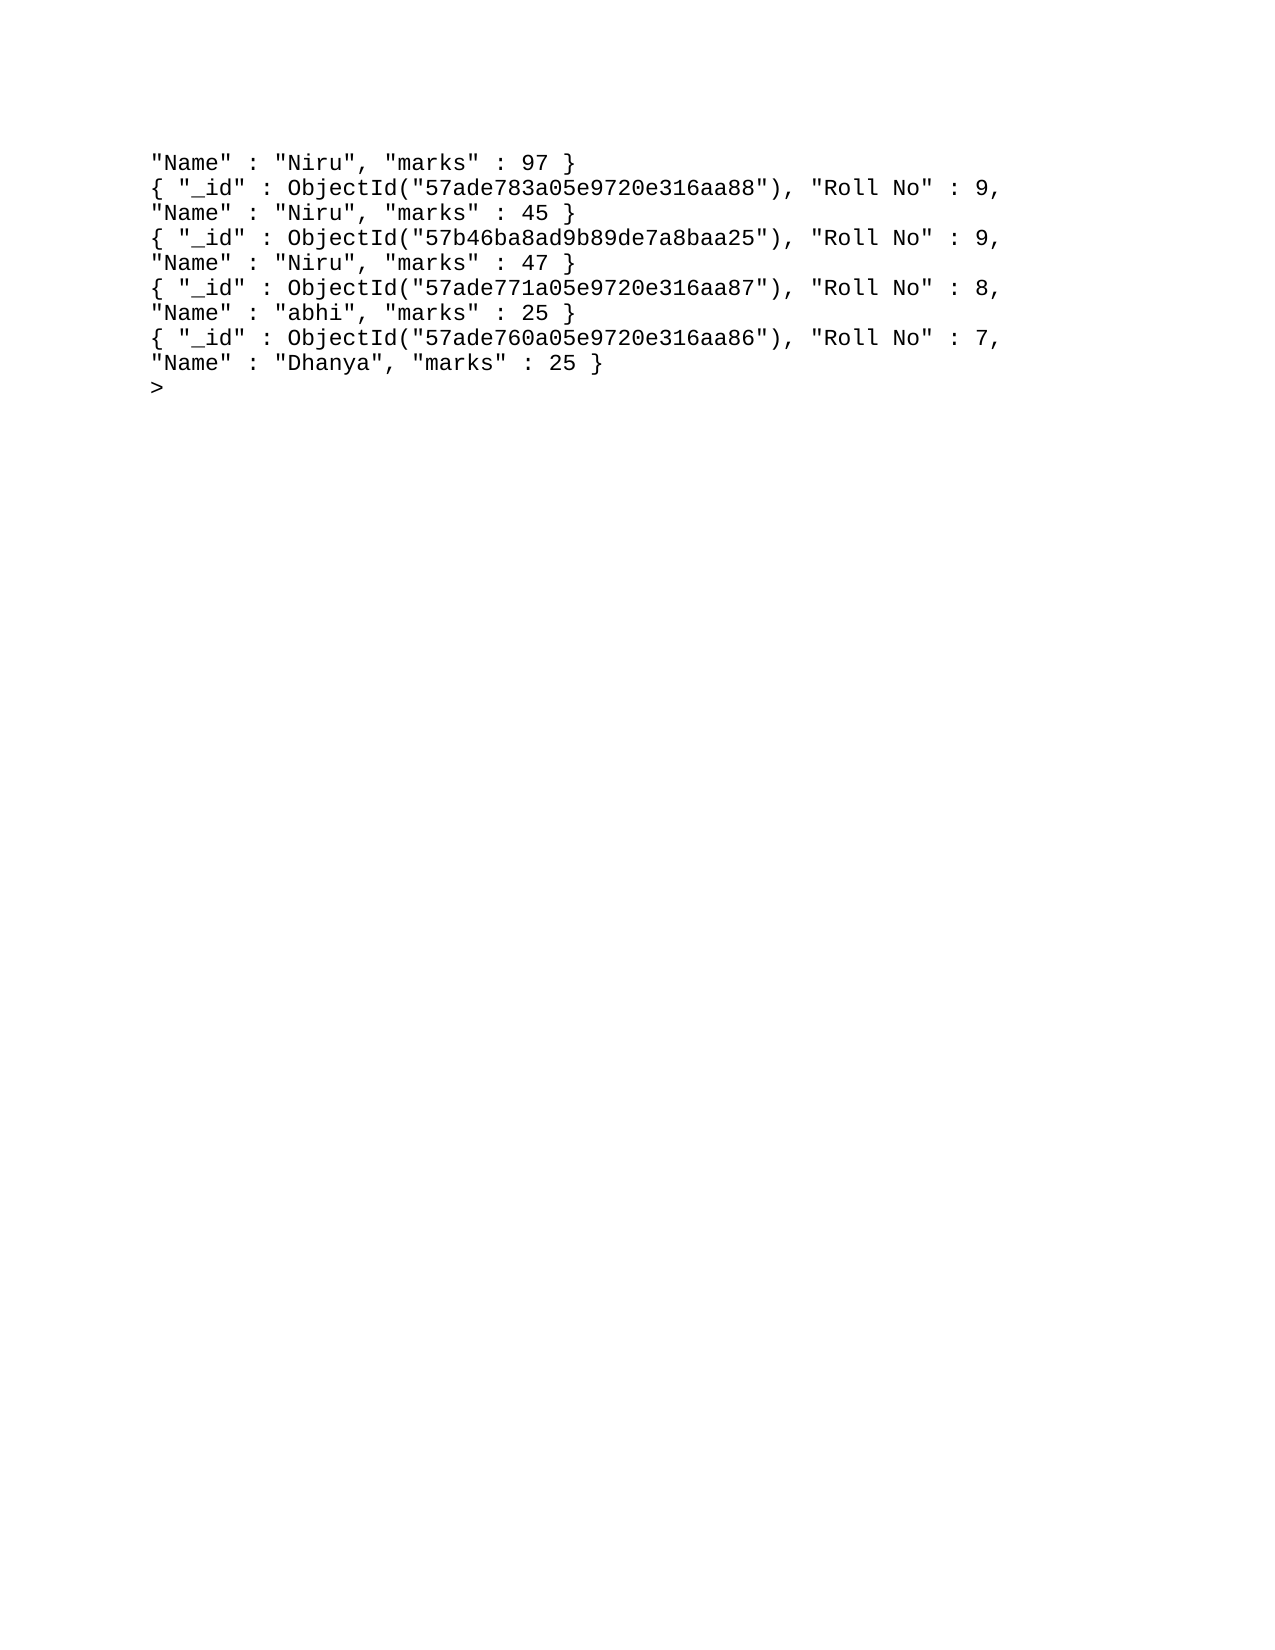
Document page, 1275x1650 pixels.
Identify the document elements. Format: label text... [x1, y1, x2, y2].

text { "_id" : ObjectId("57b46ba8ad9b89de7a8baa25"), "Roll No" : 9, "Name" : "Niru", "marks" : 47 } [150, 225, 1125, 275]
text { "_id" : ObjectId("57ade771a05e9720e316aa87"), "Roll No" : 8, "Name" : "abhi", "marks" : 25 } [150, 275, 1125, 325]
text { "_id" : ObjectId("57ade760a05e9720e316aa86"), "Roll No" : 7, "Name" : "Dhanya", "marks" : 25 } [150, 325, 1125, 375]
text { "_id" : ObjectId("57ade783a05e9720e316aa88"), "Roll No" : 9, "Name" : "Niru", "marks" : 45 } [150, 175, 1125, 225]
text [150, 150, 1125, 175]
text > [150, 375, 1125, 400]
